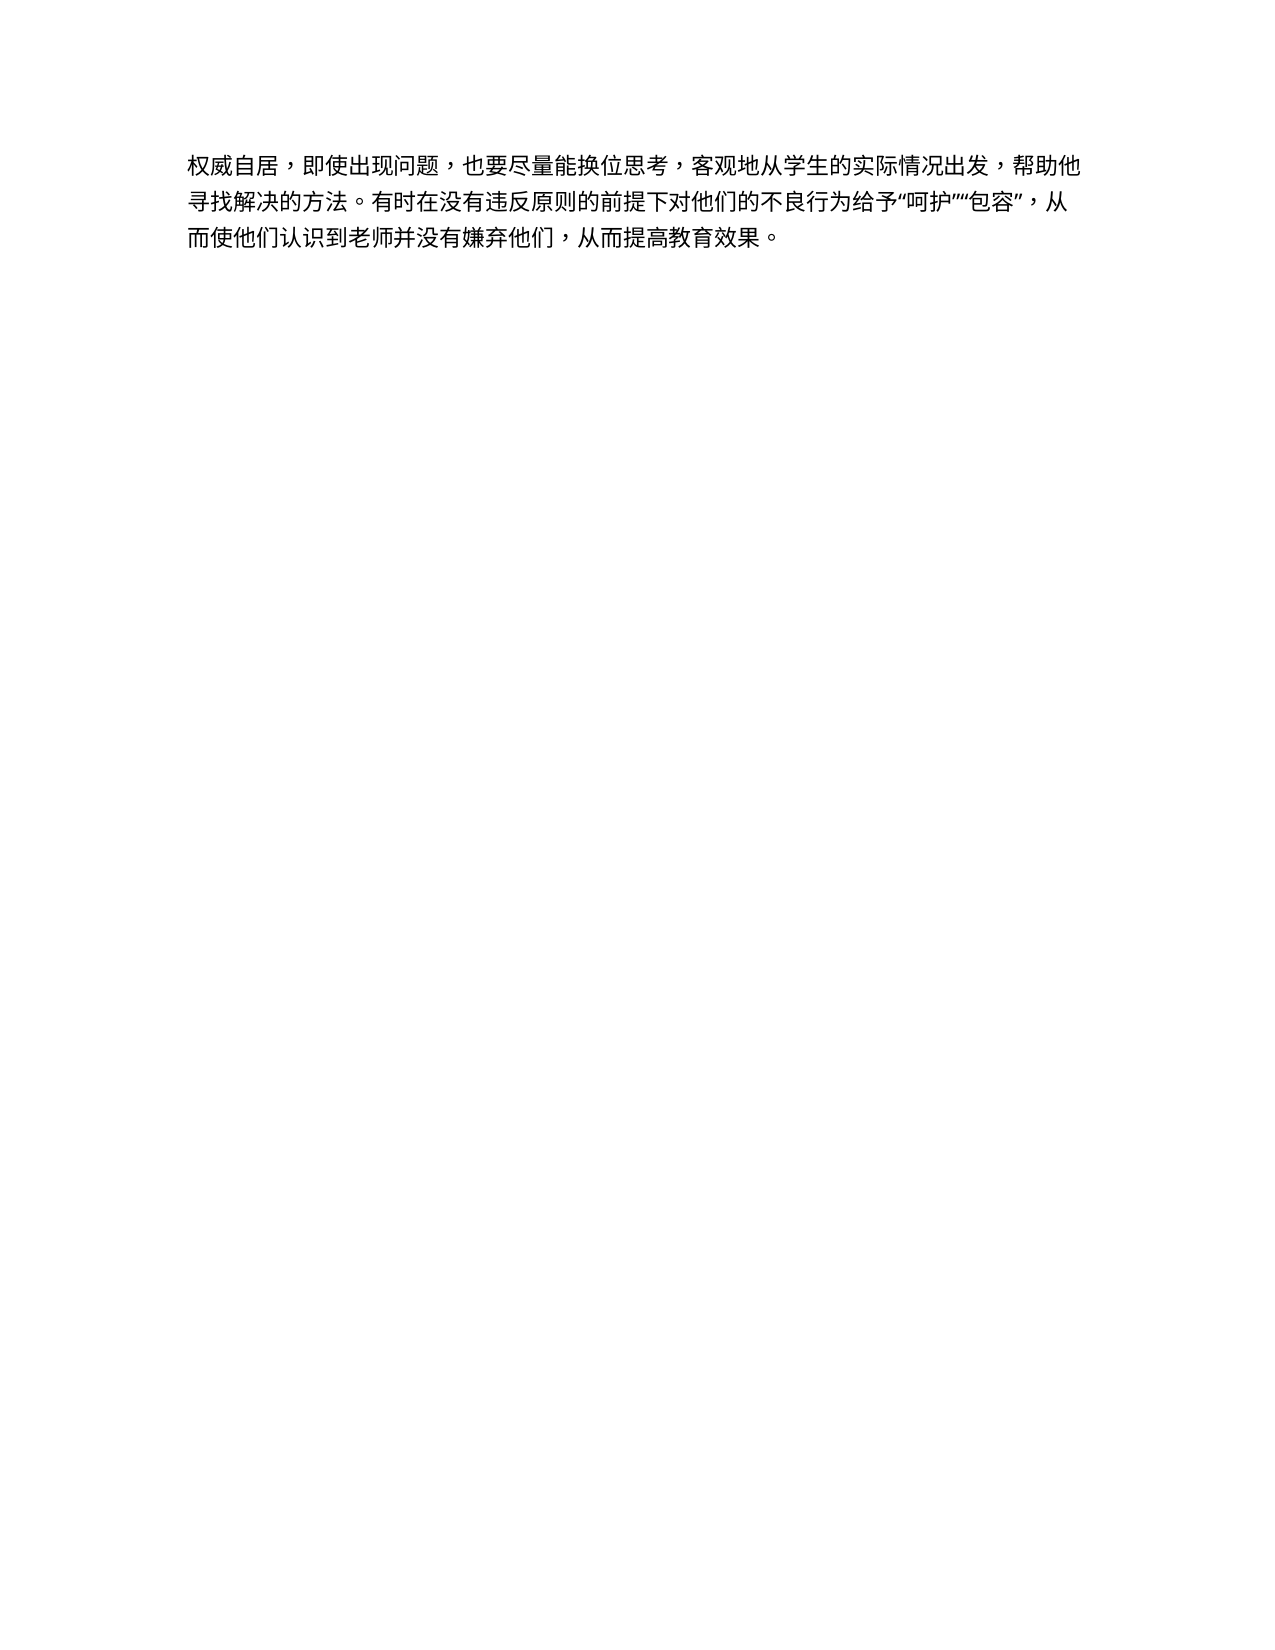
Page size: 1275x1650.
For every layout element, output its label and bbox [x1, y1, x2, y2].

text [187, 150, 1087, 253]
